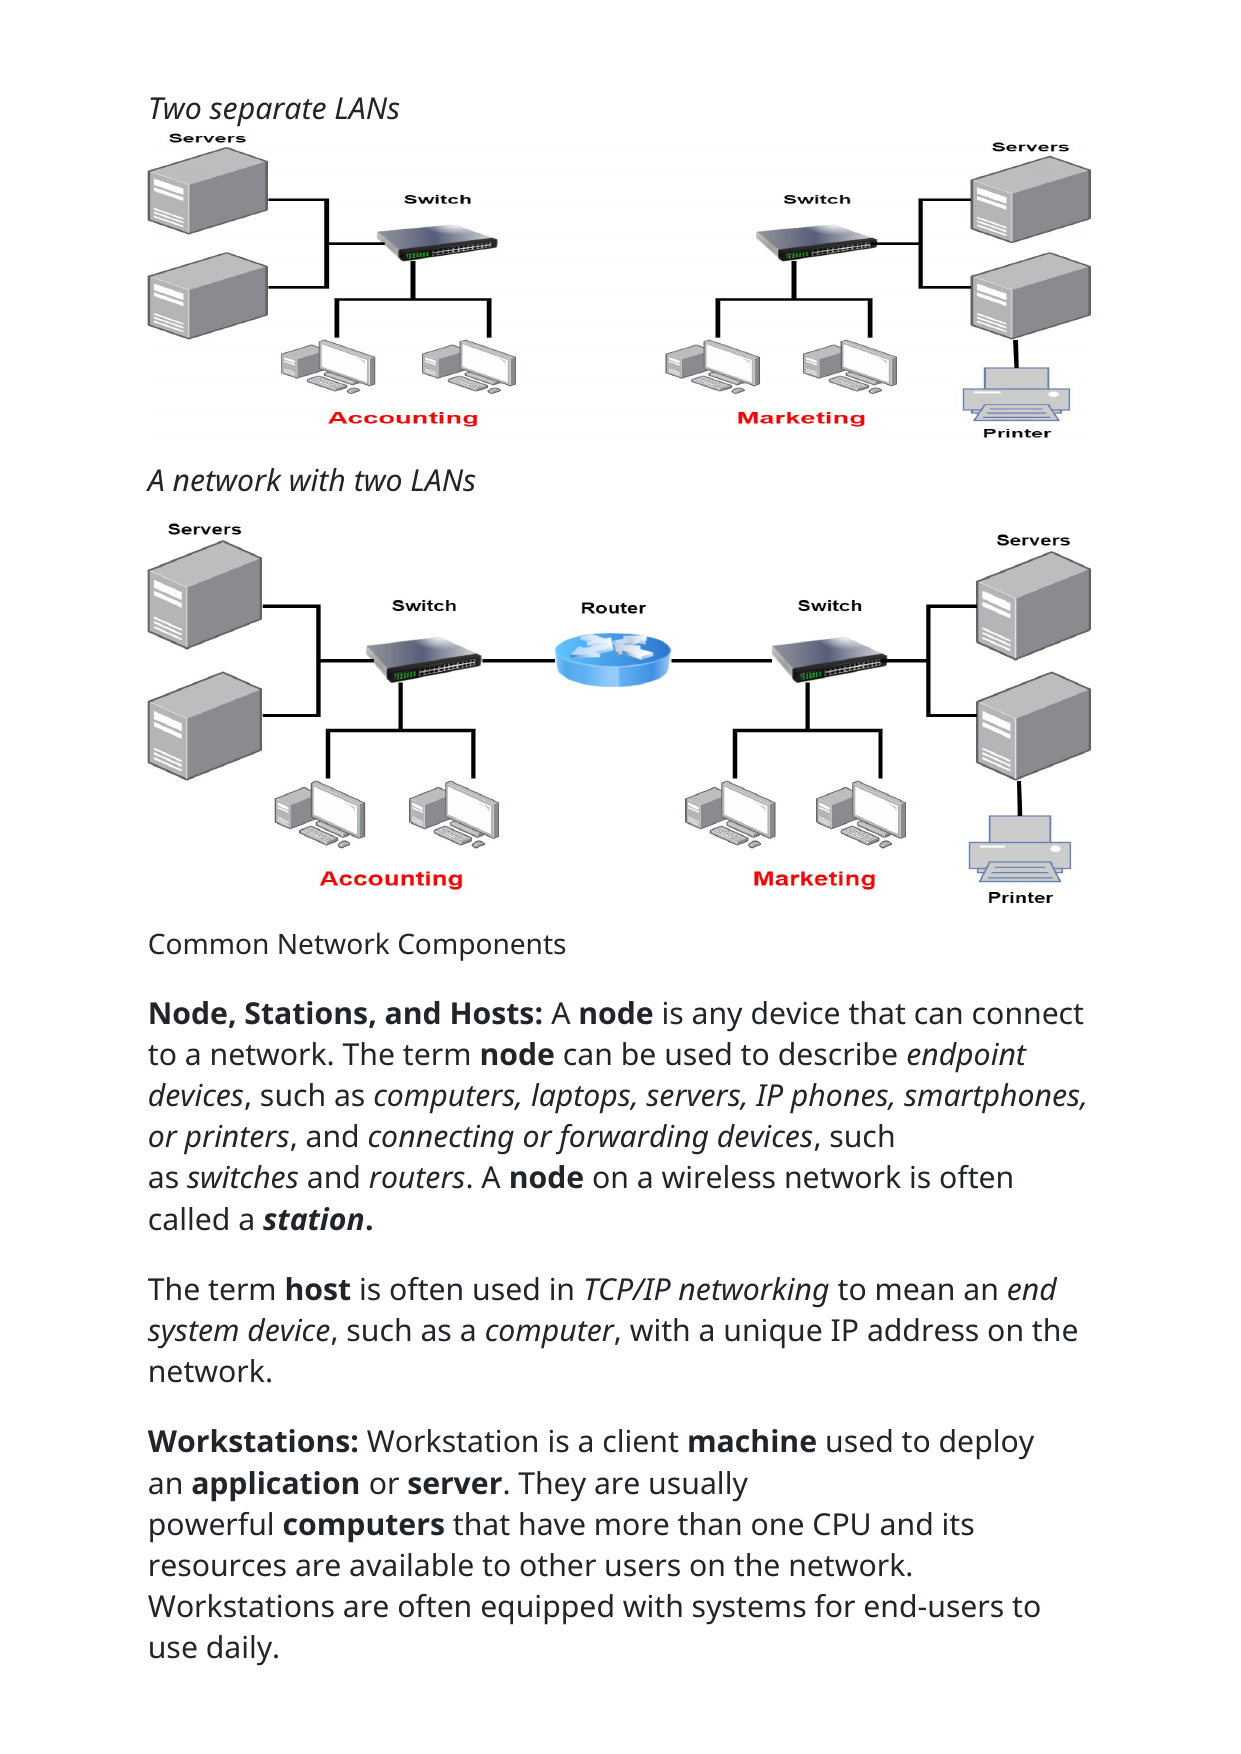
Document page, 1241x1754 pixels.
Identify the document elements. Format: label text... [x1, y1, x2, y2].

text The term host is often used in TCP/IP networking to mean an end system device, such as a computer, with a unique IP address on the network. [148, 1268, 1093, 1391]
text A network with two LANs [148, 459, 1093, 500]
picture [147, 130, 1092, 440]
picture [147, 519, 1092, 906]
text Common Network Components [148, 924, 1093, 963]
text Node, Stations, and Hosts: A node is any device that can connect to a network. The term node can be used to describe endpoint devices, such as computers, laptops, servers, IP phones, smartphones, or printers, and connecting or forwarding devices, such as switches and routers. A node on a wireless network is often called a station. [148, 992, 1093, 1239]
text Workstations: Workstation is a client machine used to deploy an application or server. They are usually powerful computers that have more than one CPU and its resources are available to other users on the network. Workstations are often equipped with systems for end-users to use daily. [148, 1421, 1093, 1667]
